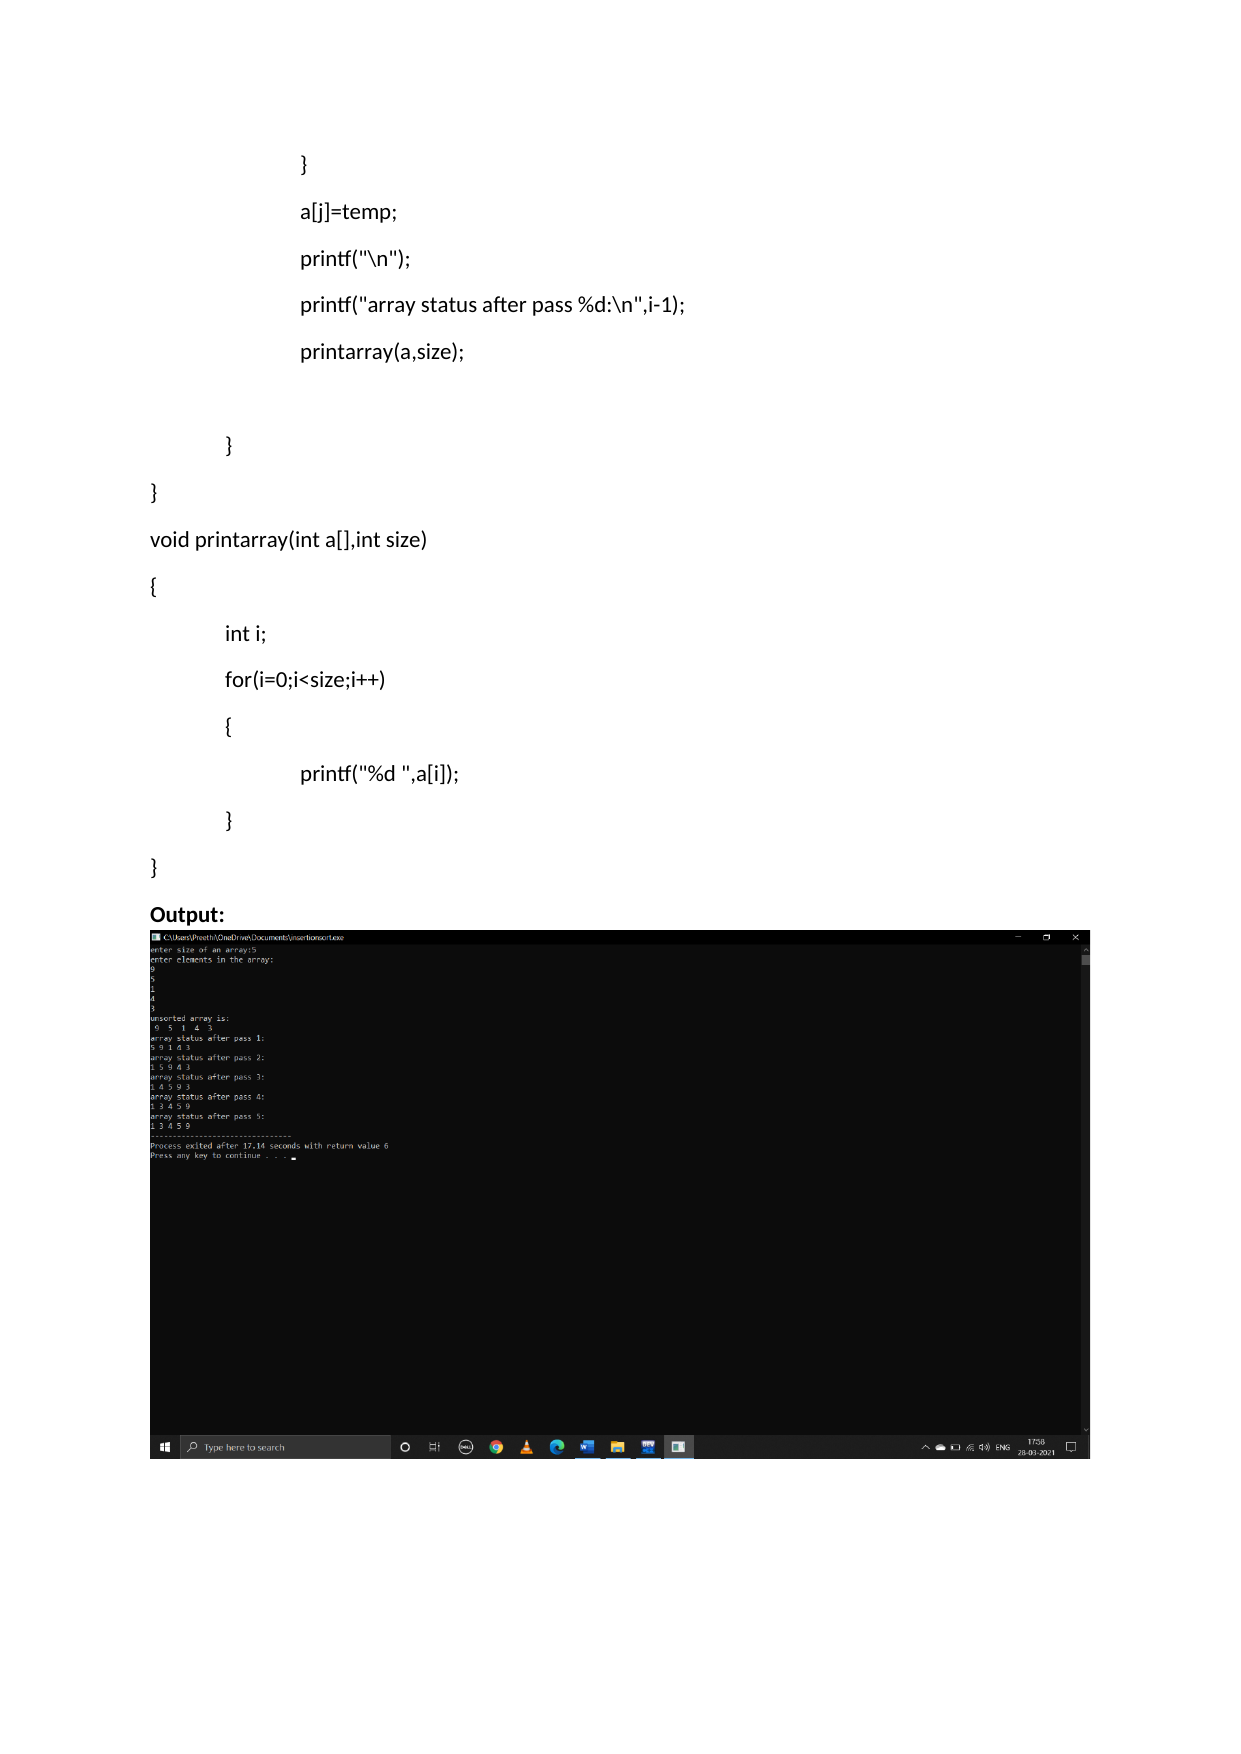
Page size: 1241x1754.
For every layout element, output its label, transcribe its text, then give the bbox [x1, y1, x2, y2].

text Output: [150, 900, 1090, 930]
text { [150, 572, 1090, 600]
text } [150, 806, 1090, 834]
text int i; [150, 619, 1090, 647]
text } [150, 478, 1090, 506]
text a[j]=temp; [150, 197, 1090, 225]
text void printarray(int a[],int size) [150, 525, 1090, 553]
text printf("array status after pass %d:\n",i-1); [150, 291, 1090, 319]
text printf("%d ",a[i]); [150, 759, 1090, 787]
text } [150, 431, 1090, 459]
picture [150, 930, 1091, 1459]
text printf("\n"); [150, 244, 1090, 272]
text for(i=0;i<size;i++) [150, 666, 1090, 694]
text } [150, 853, 1090, 881]
text printarray(a,size); [150, 337, 1090, 366]
text { [150, 712, 1090, 741]
text } [150, 150, 1090, 178]
